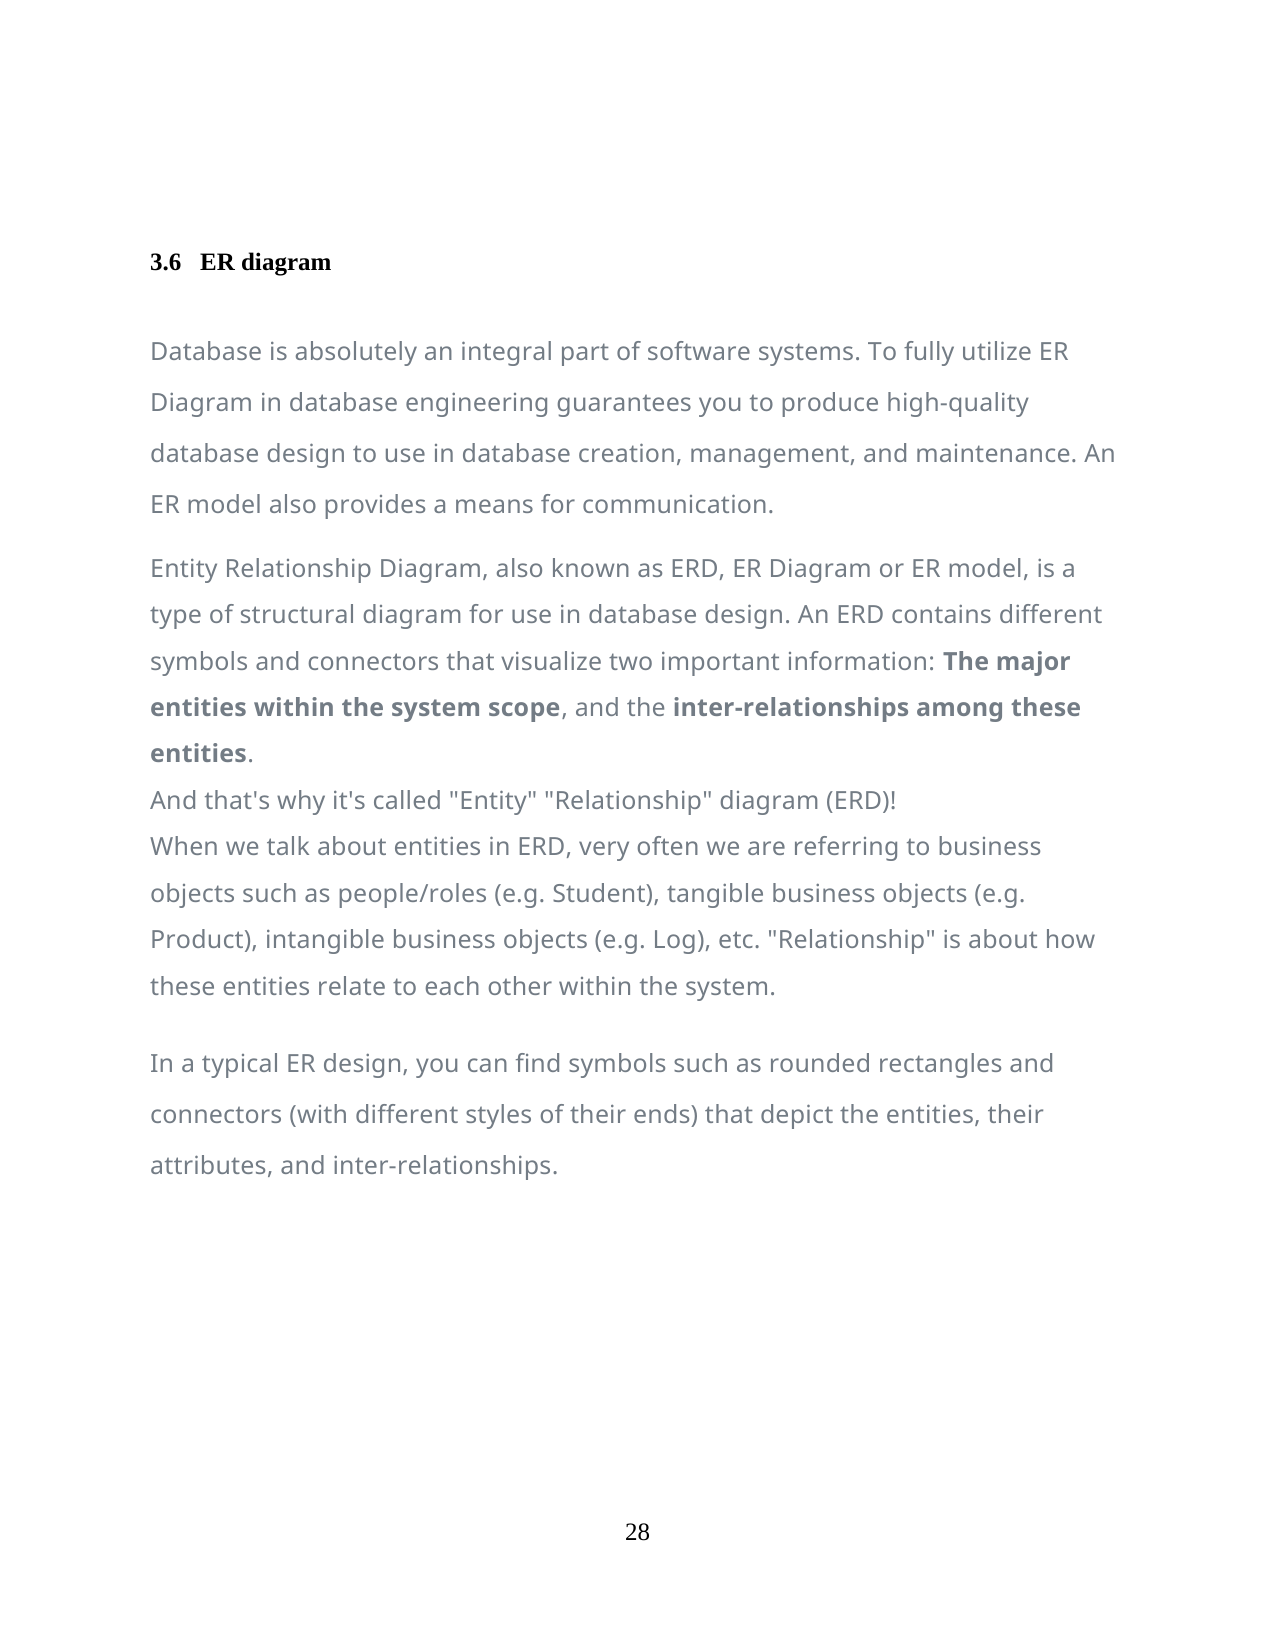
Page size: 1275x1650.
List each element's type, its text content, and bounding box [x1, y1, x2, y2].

text When we talk about entities in ERD, very often we are referring to business objects such as people/roles (e.g. Student), tangible business objects (e.g. Product), intangible business objects (e.g. Log), etc. "Relationship" is about how these entities relate to each other within the system. [150, 817, 1125, 1002]
text And that's why it's called "Entity" "Relationship" diagram (ERD)! [150, 770, 1125, 817]
text In a typical ER design, you can find symbols such as rounded rectangles and connectors (with different styles of their ends) that depict the entities, their attributes, and inter-relationships. [150, 1046, 1125, 1182]
text 3.6 ER diagram [150, 247, 1125, 276]
text Entity Relationship Diagram, also known as ERD, ER Diagram or ER model, is a type of structural diagram for use in database design. An ERD contains different symbols and connectors that visualize two important information: The major entities within the system scope, and the inter-relationships among these entities. [150, 538, 1125, 770]
text Database is absolutely an integral part of software systems. To fully utilize ER Diagram in database engineering guarantees you to produce high-quality database design to use in database creation, management, and maintenance. An ER model also provides a means for communication. [150, 334, 1125, 521]
